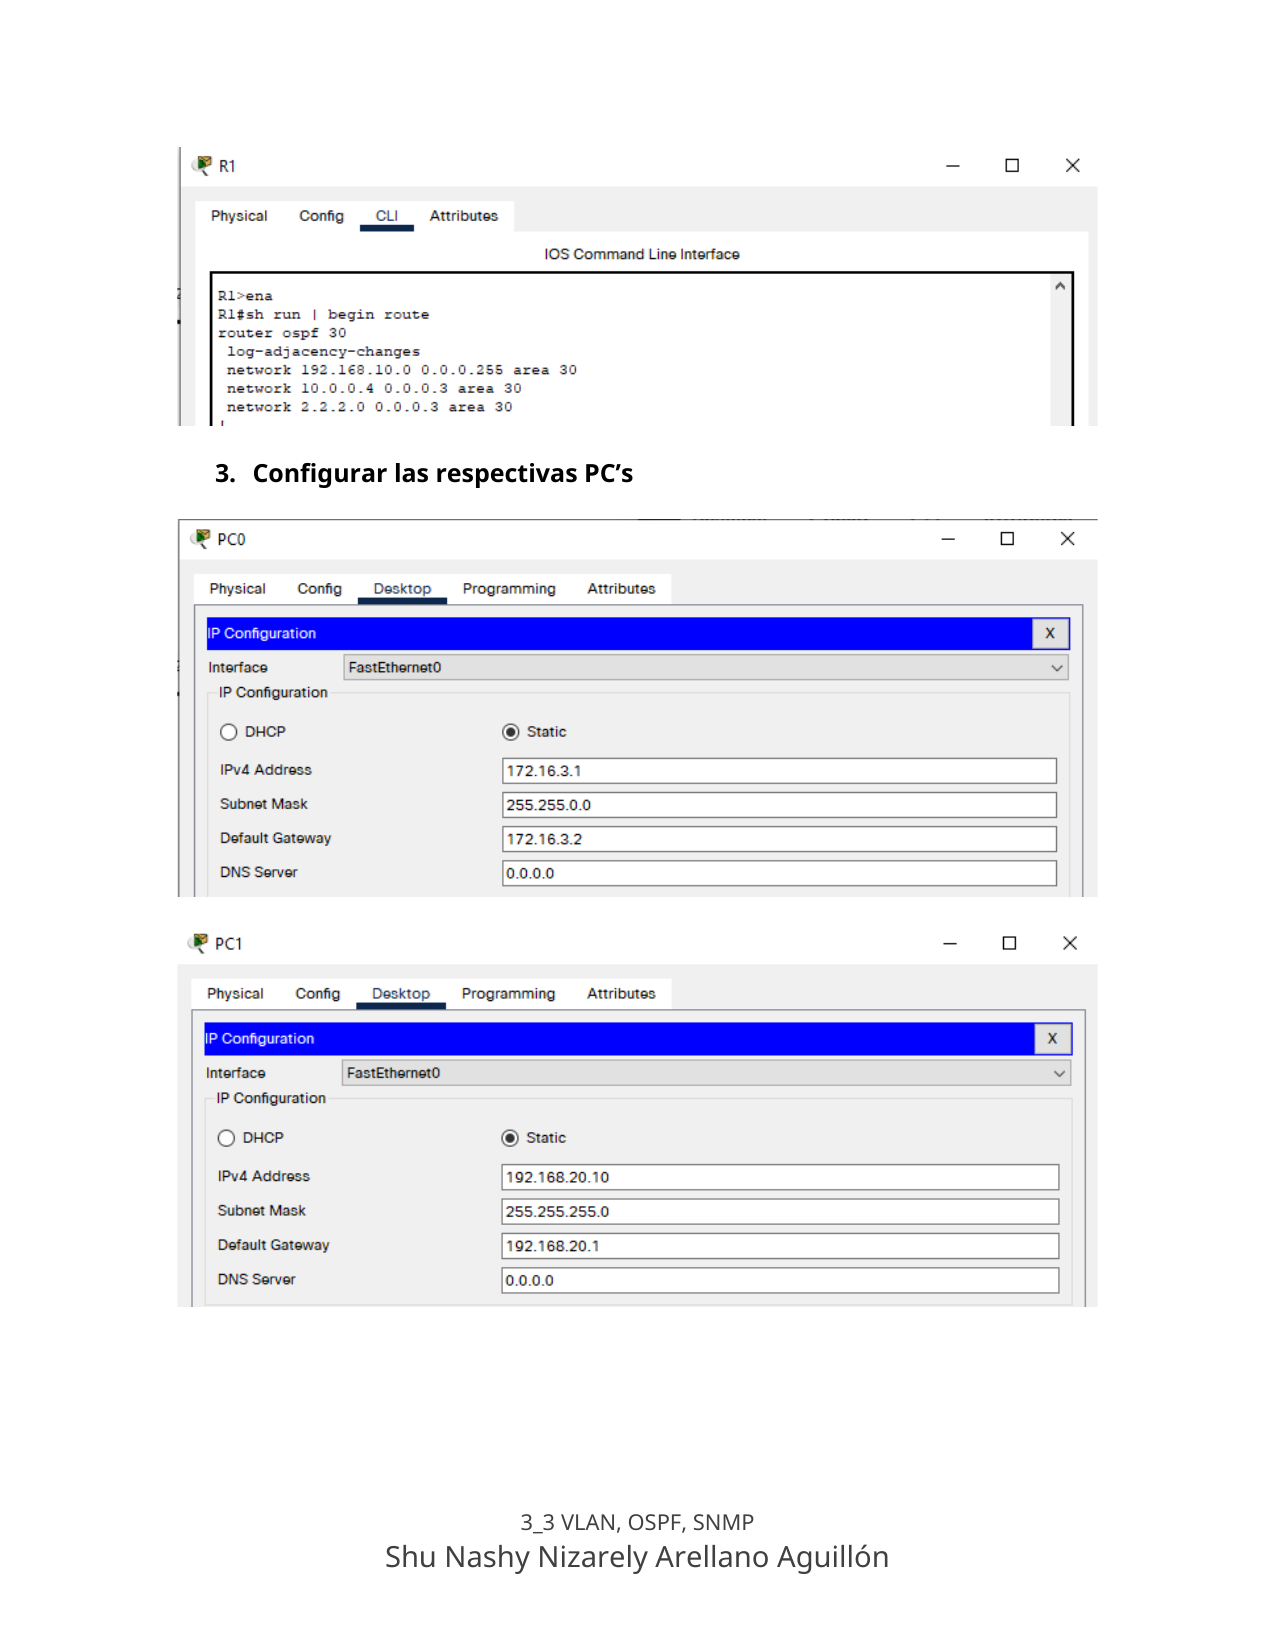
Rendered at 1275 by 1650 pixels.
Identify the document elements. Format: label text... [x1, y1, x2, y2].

picture [177, 519, 1098, 897]
picture [177, 926, 1098, 1307]
list Configurar las respectivas PC’s [215, 455, 1098, 489]
picture [177, 147, 1098, 426]
